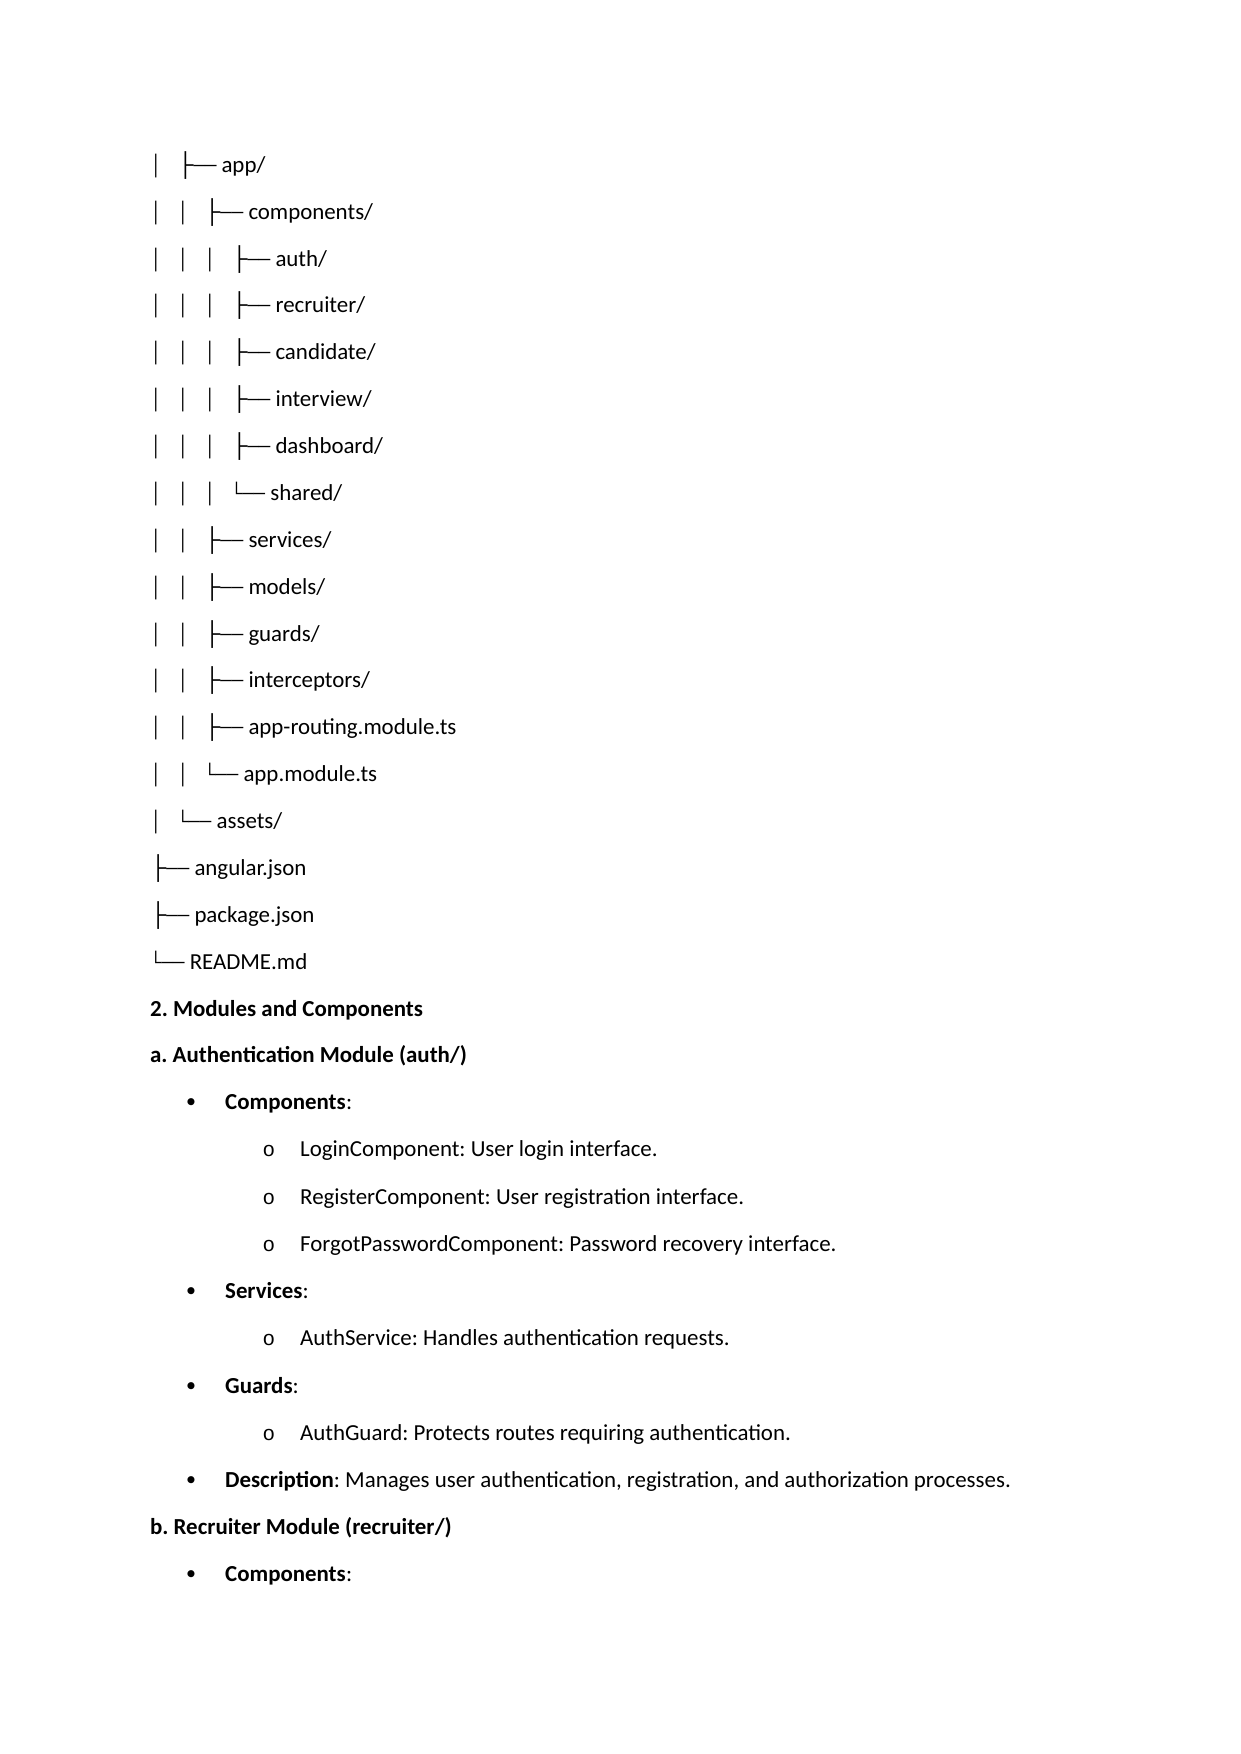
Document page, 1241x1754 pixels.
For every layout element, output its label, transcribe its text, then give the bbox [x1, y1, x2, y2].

text │ │ └── app.module.ts [150, 759, 1090, 787]
text 2. Modules and Components [150, 994, 1090, 1022]
text │ │ │ └── shared/ [150, 478, 1090, 506]
list LoginComponent: User login interface. [262, 1134, 1090, 1163]
text │ │ ├── components/ [150, 197, 1090, 225]
list Guards: [187, 1371, 1090, 1399]
text │ │ │ ├── dashboard/ [150, 431, 1090, 459]
list Services: [187, 1277, 1090, 1304]
text │ │ │ ├── candidate/ [150, 337, 1090, 366]
text │ │ │ ├── auth/ [150, 244, 1090, 272]
text ├── package.json [150, 900, 1090, 928]
list Components: [187, 1559, 1090, 1587]
text b. Recruiter Module (recruiter/) [150, 1512, 1090, 1540]
text │ └── assets/ [150, 806, 1090, 834]
text │ │ ├── app-routing.module.ts [150, 712, 1090, 741]
text │ │ │ ├── recruiter/ [240, 291, 1090, 319]
list ForgotPasswordComponent: Password recovery interface. [262, 1229, 1090, 1258]
text ├── angular.json [150, 853, 1090, 881]
text │ │ ├── services/ [150, 525, 1090, 553]
text └── README.md [150, 947, 1090, 975]
text a. Authentication Module (auth/) [150, 1041, 1090, 1069]
text │ │ │ ├── interview/ [150, 384, 1090, 412]
list AuthGuard: Protects routes requiring authentication. [262, 1418, 1090, 1446]
text │ ├── app/ [150, 150, 1090, 178]
text │ │ ├── models/ [150, 572, 1090, 600]
list RegisterComponent: User registration interface. [262, 1182, 1090, 1210]
list AuthService: Handles authentication requests. [262, 1323, 1090, 1352]
list Components: [187, 1087, 1090, 1116]
text │ │ ├── interceptors/ [150, 666, 211, 694]
text │ │ ├── interceptors/ [213, 666, 1090, 694]
list Description: Manages user authentication, registration, and authorization processes. [187, 1465, 1090, 1493]
text │ │ ├── guards/ [150, 619, 1090, 647]
text │ │ │ ├── recruiter/ [150, 291, 238, 319]
